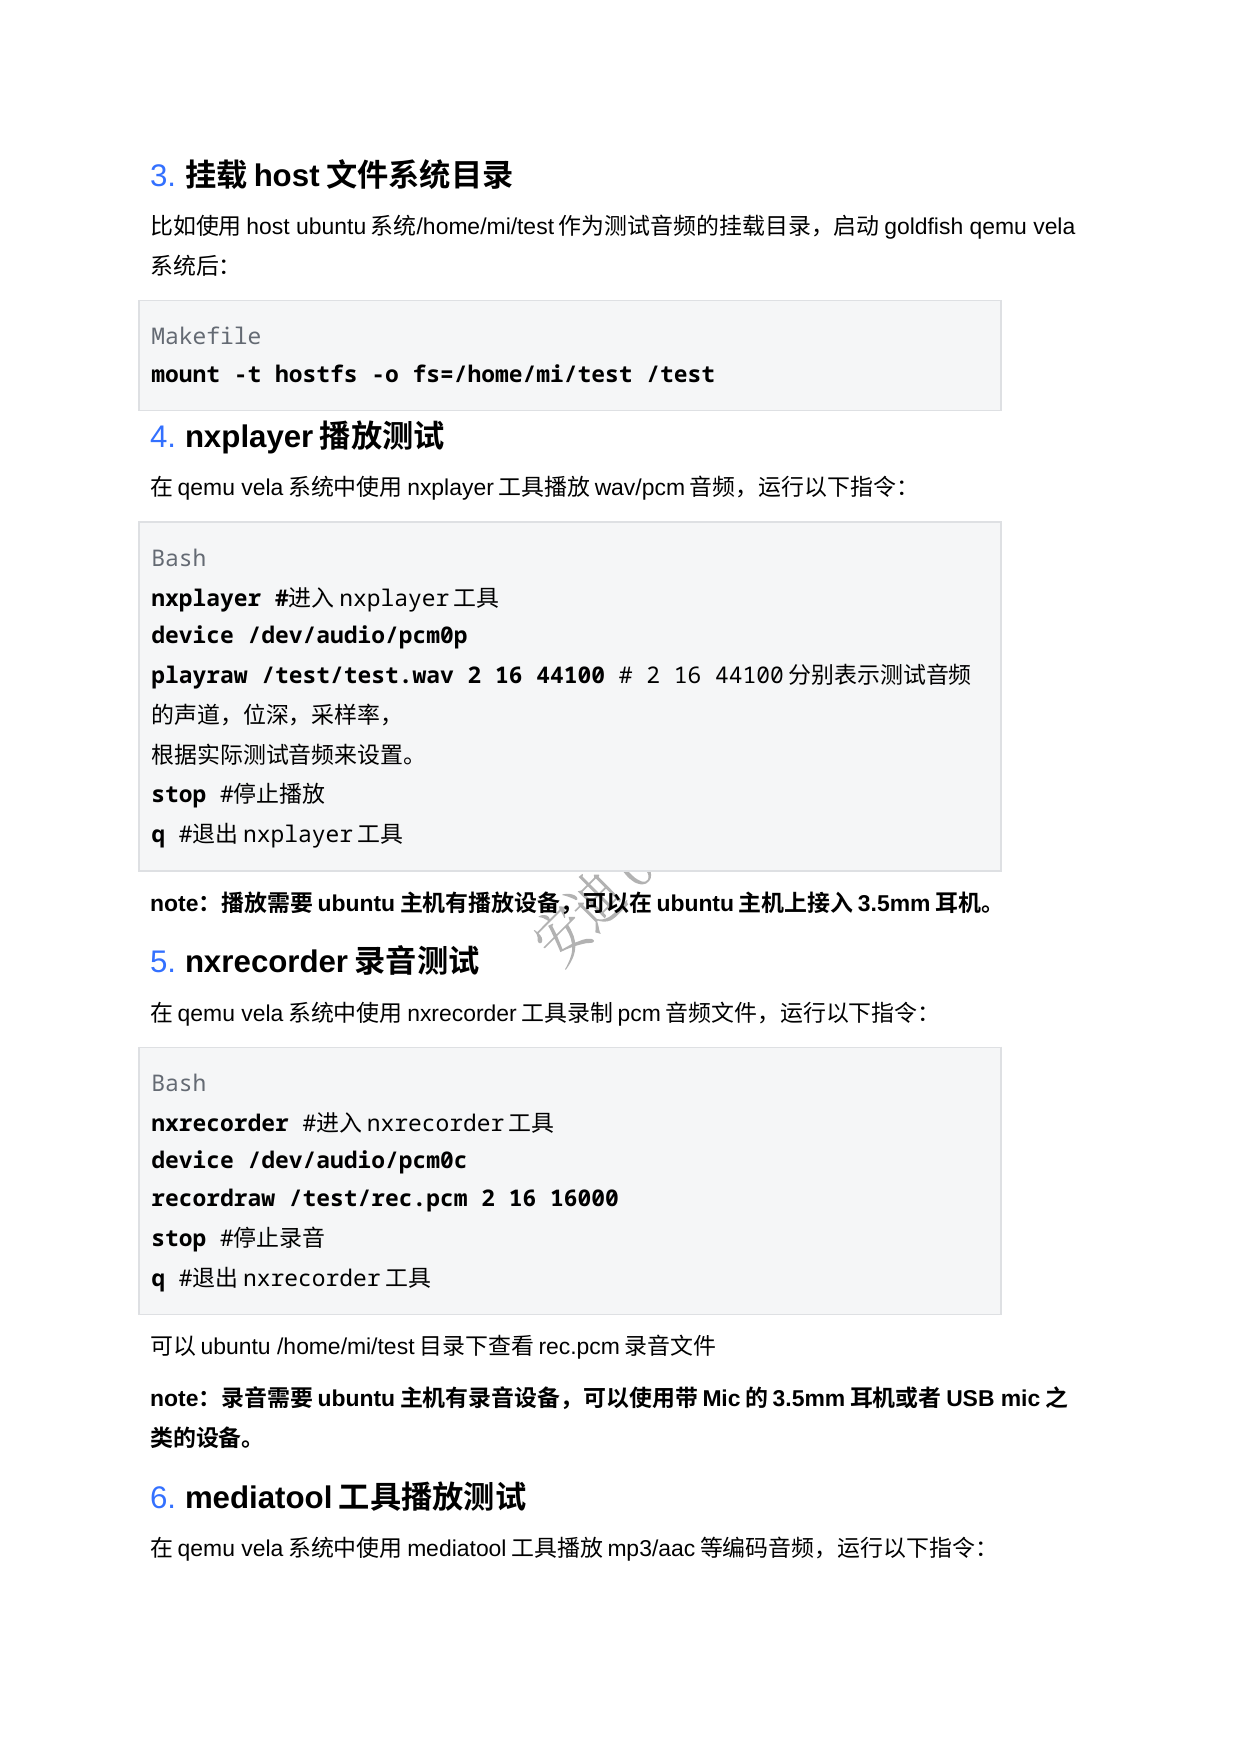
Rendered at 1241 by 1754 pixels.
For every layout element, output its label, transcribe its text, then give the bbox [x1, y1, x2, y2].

text 在qemu vela系统中使用nxrecorder工具录制pcm音频文件，运行以下指令： [150, 994, 1090, 1028]
table_header Makefile mount -t hostfs -o fs=/home/mi/test /test [140, 301, 1000, 410]
table_header Bash nxplayer #进入nxplayer工具 device /dev/audio/pcm0p playraw /test/test.wav 2 16 44100 # 2 16 44100分别表示测试音频的声道，位深，采样率， 根据实际测试音频来设置。 stop #停止播放 q #退出nxplayer工具 [140, 523, 1000, 870]
text note：播放需要ubuntu主机有播放设备，可以在ubuntu主机上接入3.5mm耳机。 [150, 884, 1090, 918]
text 可以ubuntu /home/mi/test目录下查看rec.pcm录音文件 [150, 1328, 1090, 1361]
table_header Bash nxrecorder #进入nxrecorder工具 device /dev/audio/pcm0c recordraw /test/rec.pcm 2 16 16000 stop #停止录音 q #退出nxrecorder工具 [140, 1048, 1000, 1314]
text 比如使用host ubuntu系统/home/mi/test作为测试音频的挂载目录，启动goldfish qemu vela系统后： [150, 208, 1090, 281]
text 在qemu vela系统中使用nxplayer工具播放wav/pcm音频，运行以下指令： [150, 469, 1090, 502]
text 在qemu vela系统中使用mediatool工具播放mp3/aac等编码音频，运行以下指令： [150, 1530, 1090, 1563]
text note：录音需要ubuntu主机有录音设备，可以使用带Mic的3.5mm耳机或者USB mic之类的设备。 [150, 1380, 1090, 1453]
